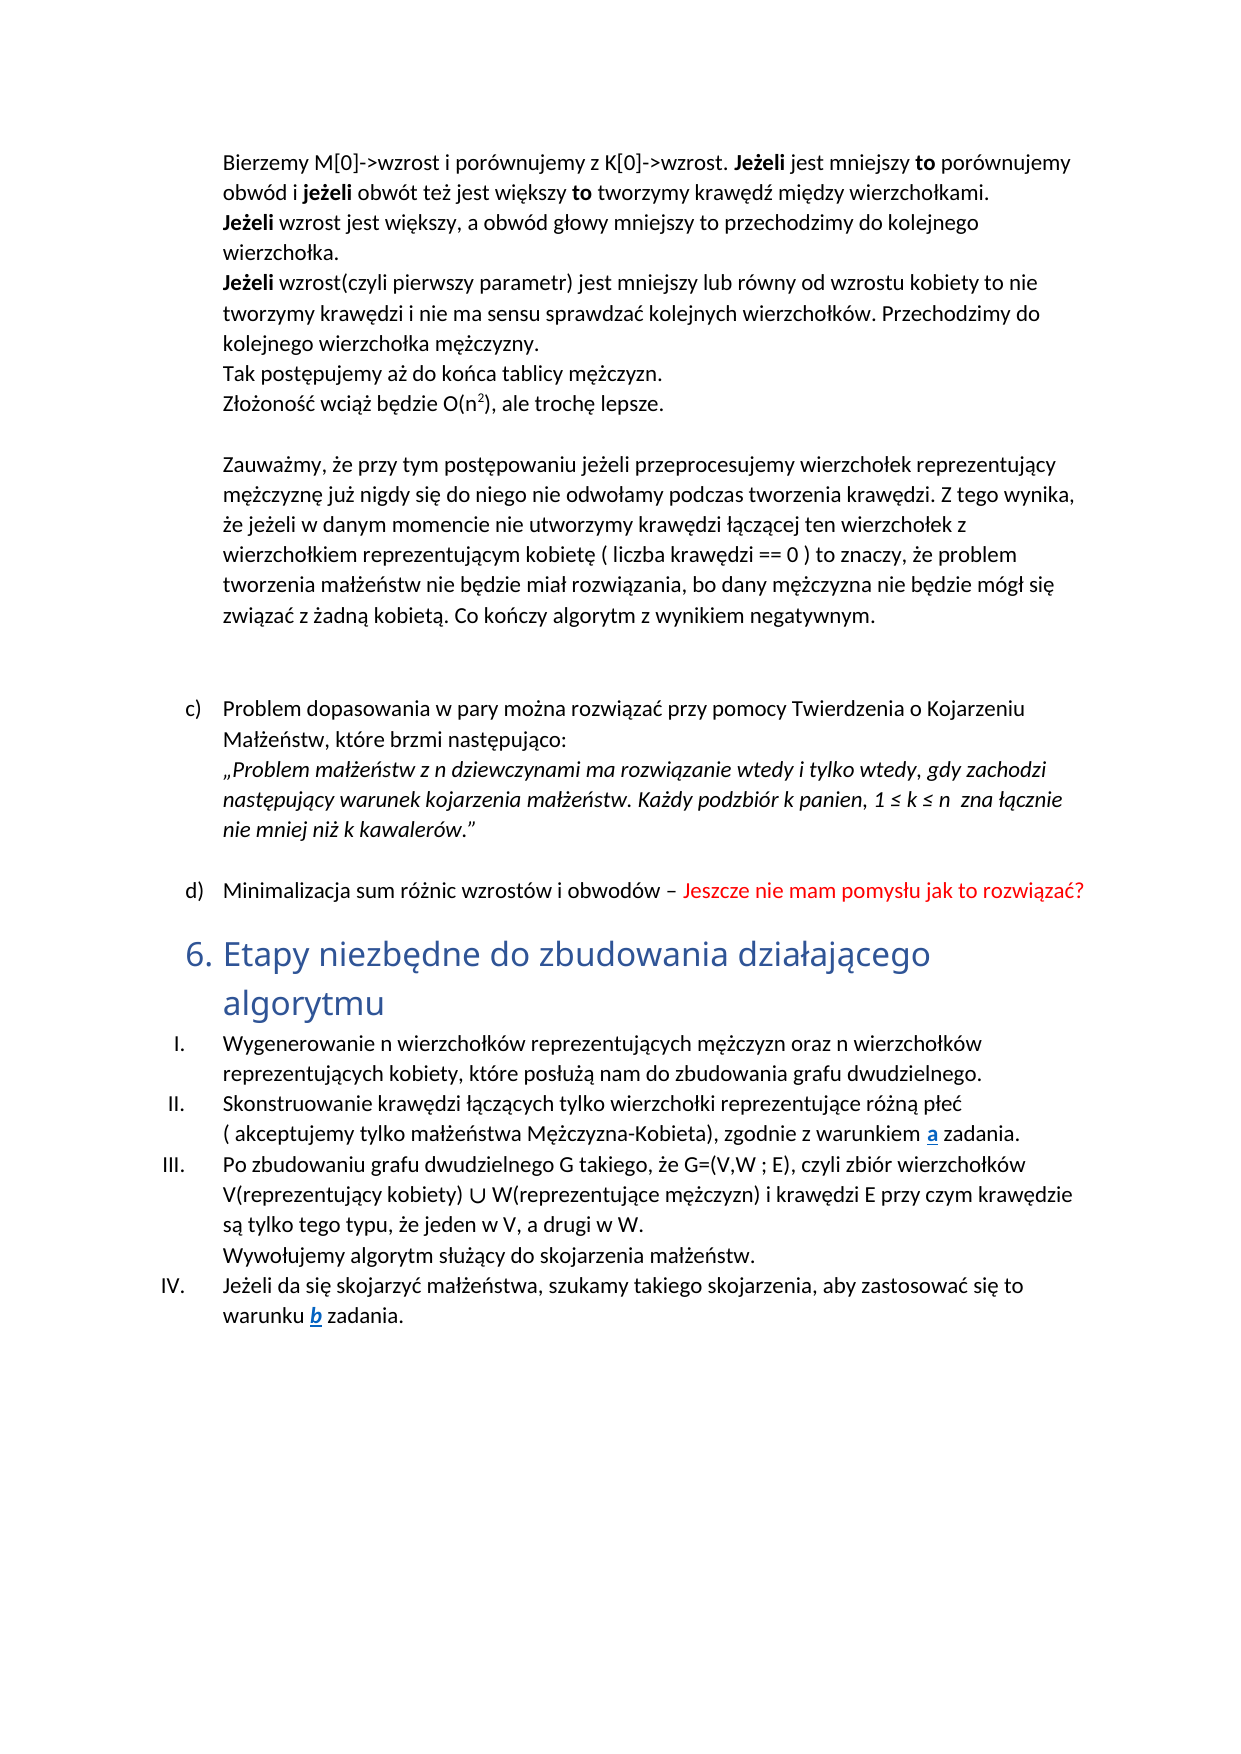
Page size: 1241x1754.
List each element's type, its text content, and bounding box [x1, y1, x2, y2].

list Wygenerowanie n wierzchołków reprezentujących mężczyzn oraz n wierzchołków reprezentujących kobiety, które posłużą nam do zbudowania grafu dwudzielnego. [185, 1029, 1093, 1087]
list Po zbudowaniu grafu dwudzielnego G takiego, że G=(V,W ; E), czyli zbiór wierzchołków V(reprezentujący kobiety) ∪ W(reprezentujące mężczyzn) i krawędzi E przy czym krawędzie są tylko tego typu, że jeden w V, a drugi w W. Wywołujemy algorytm służący do skojarzenia małżeństw. [185, 1150, 1093, 1269]
list „Problem małżeństw z n dziewczynami ma rozwiązanie wtedy i tylko wtedy, gdy zachodzi następujący warunek kojarzenia małżeństw. Każdy podzbiór k panien, 1 ≤ k ≤ n zna łącznie nie mniej niż k kawalerów.” [223, 755, 1093, 843]
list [185, 148, 1093, 629]
list Jeżeli da się skojarzyć małżeństwa, szukamy takiego skojarzenia, aby zastosować się to warunku b zadania. [185, 1271, 1093, 1329]
list Skonstruowanie krawędzi łączących tylko wierzchołki reprezentujące różną płeć ( akceptujemy tylko małżeństwa Mężczyzna-Kobieta), zgodnie z warunkiem a zadania. [185, 1089, 1093, 1147]
list Problem dopasowania w pary można rozwiązać przy pomocy Twierdzenia o Kojarzeniu Małżeństw, które brzmi następująco: [185, 694, 1093, 753]
list Minimalizacja sum różnic wzrostów i obwodów – Jeszcze nie mam pomysłu jak to rozwiązać? [185, 876, 1093, 904]
subtitle Etapy niezbędne do zbudowania działającego algorytmu [185, 931, 1093, 1025]
